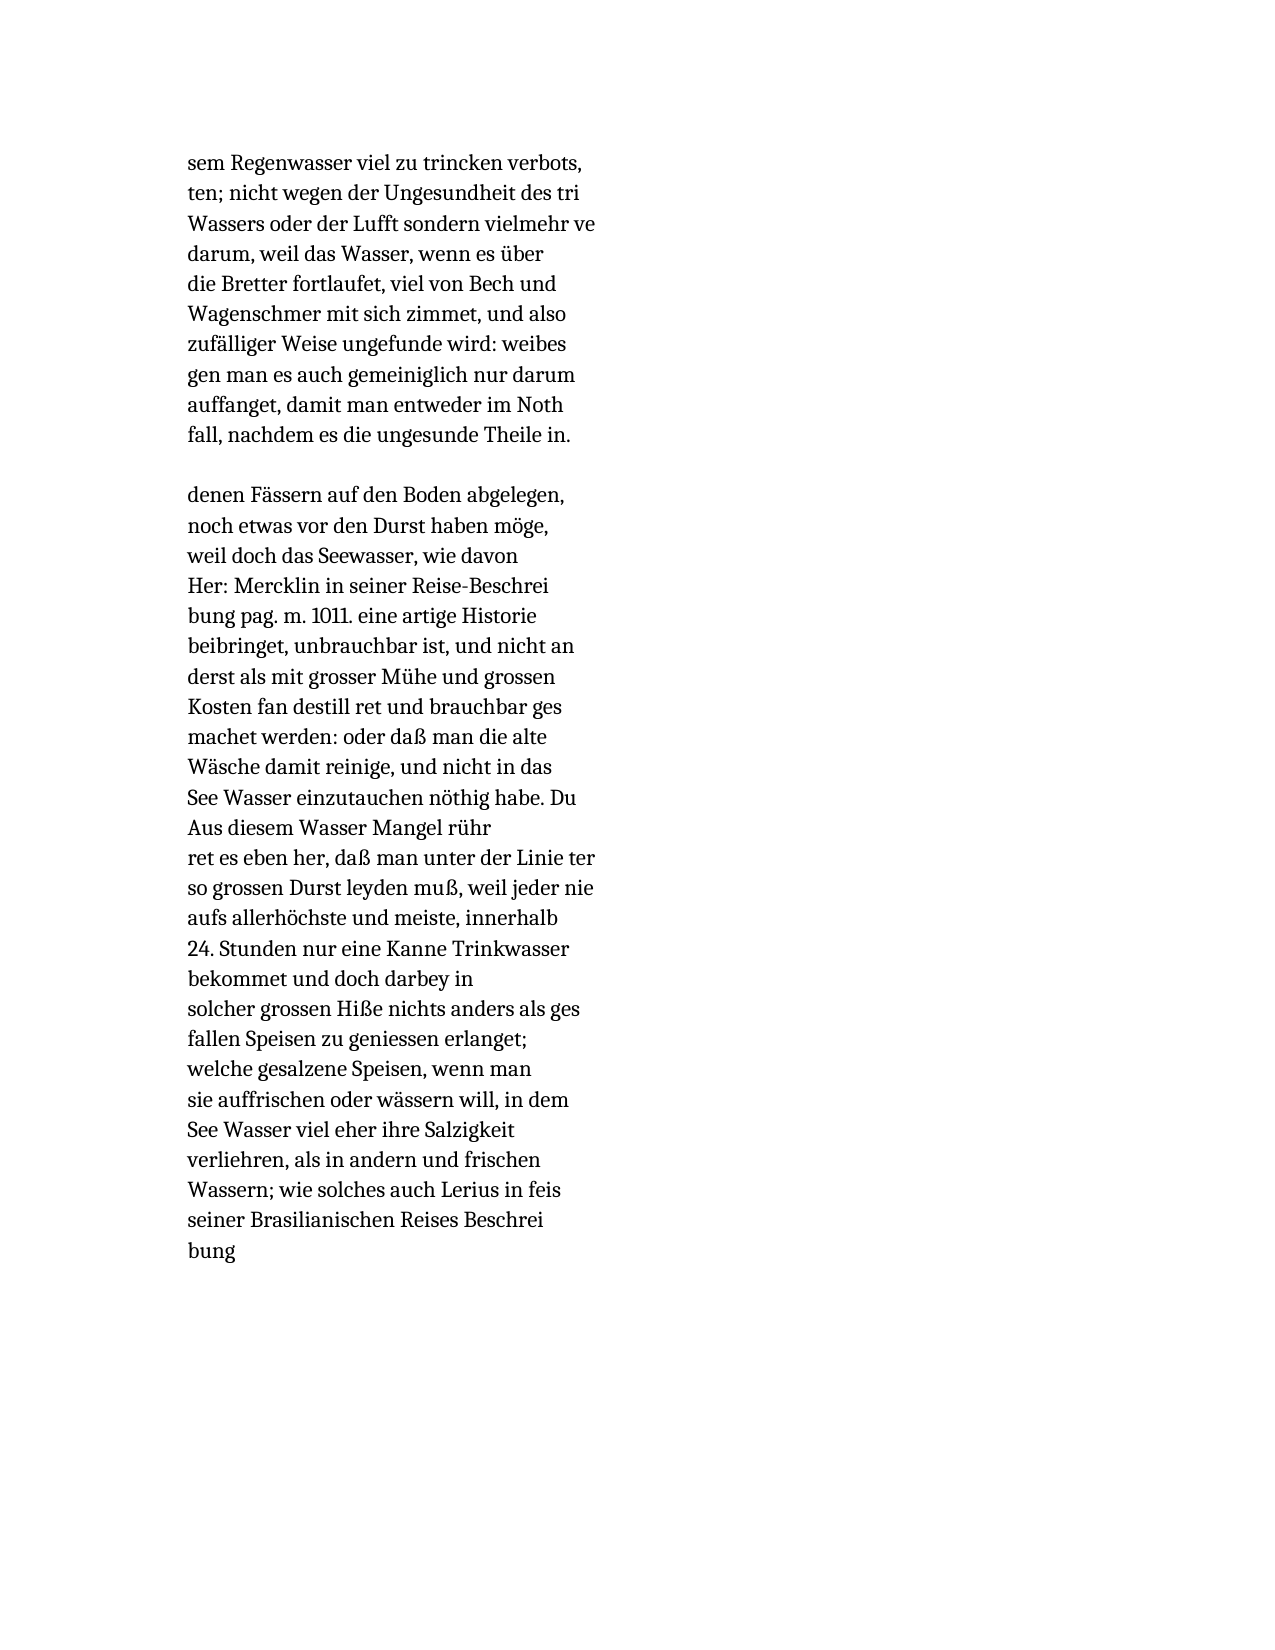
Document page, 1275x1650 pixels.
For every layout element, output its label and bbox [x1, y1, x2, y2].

text [187, 150, 1087, 1294]
